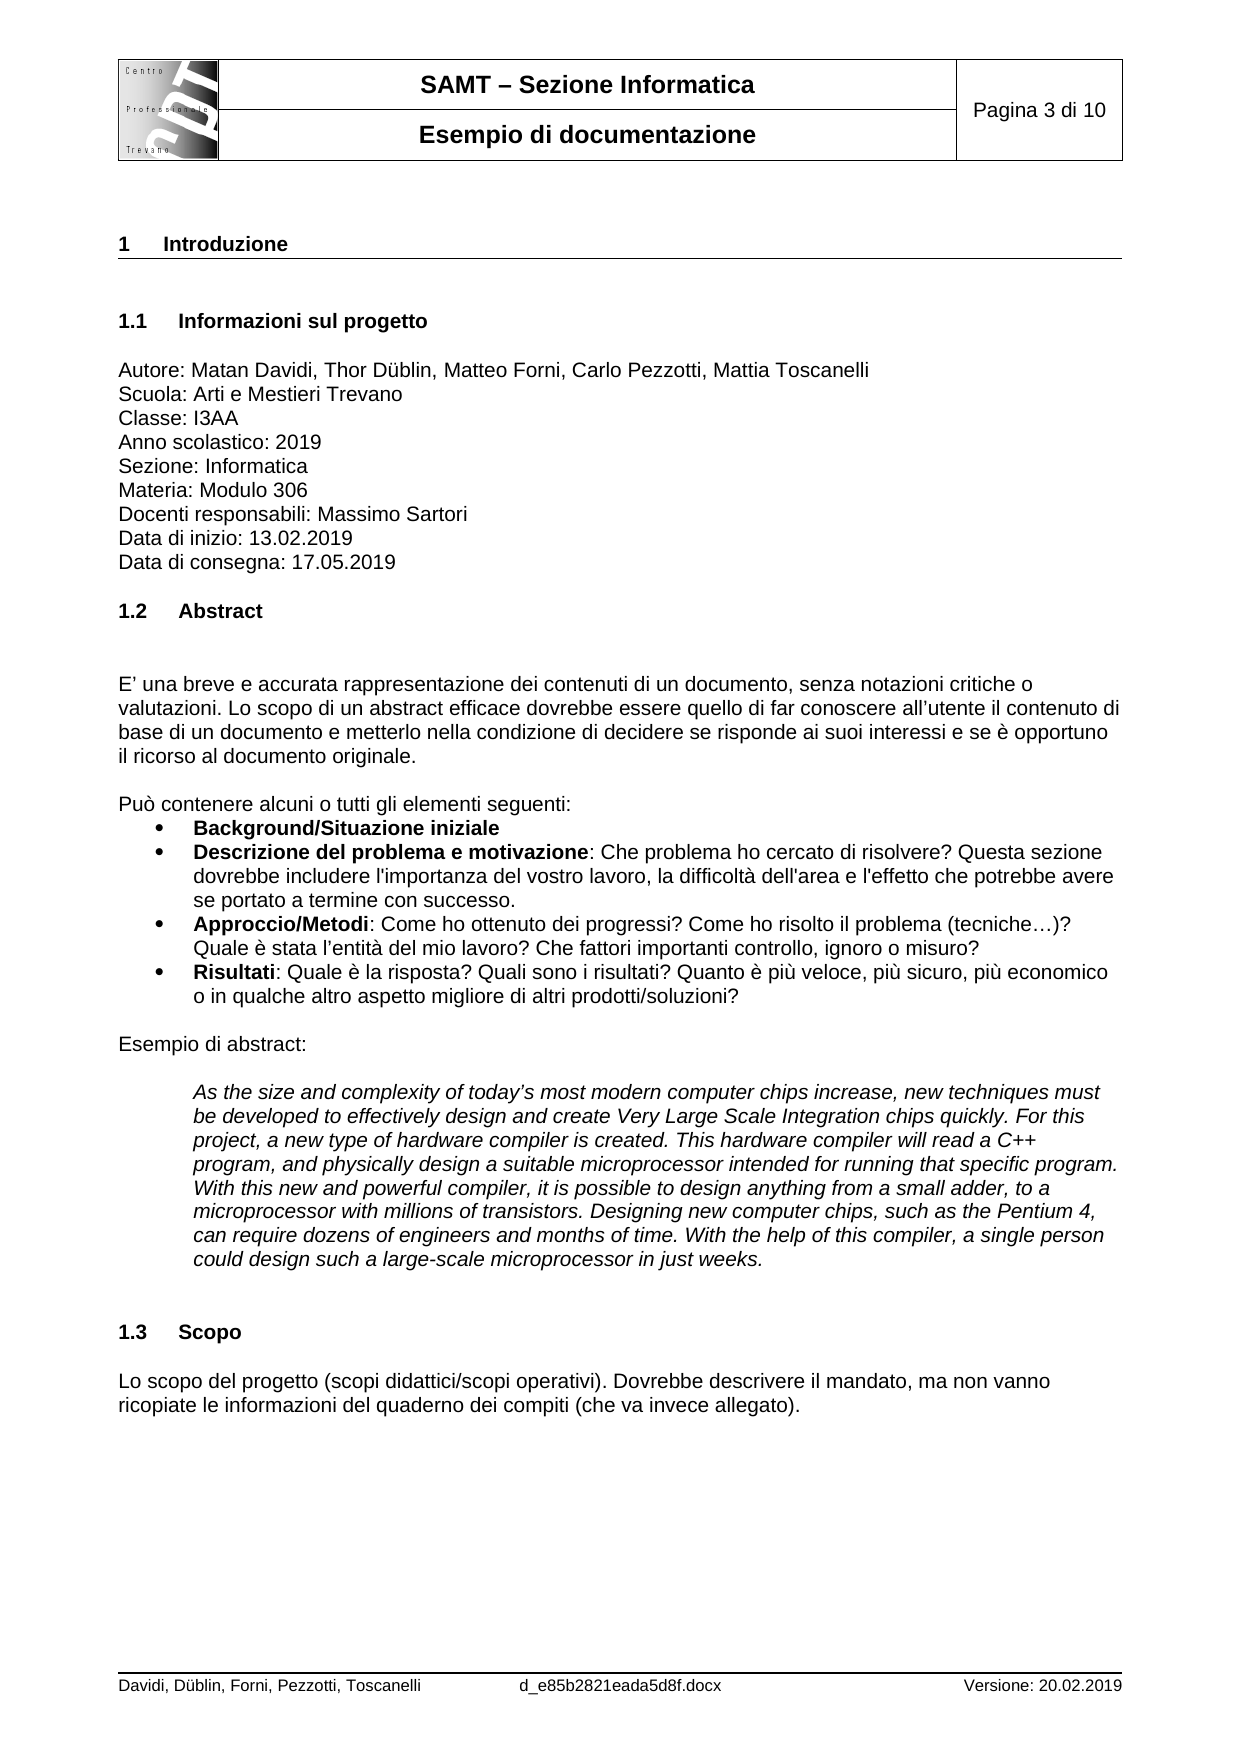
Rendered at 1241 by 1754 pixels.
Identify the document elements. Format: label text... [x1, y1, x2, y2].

list Descrizione del problema e motivazione: Che problema ho cercato di risolvere? Questa sezione dovrebbe includere l'importanza del vostro lavoro, la difficoltà dell'area e l'effetto che potrebbe avere se portato a termine con successo. [156, 840, 1122, 912]
text E’ una breve e accurata rappresentazione dei contenuti di un documento, senza notazioni critiche o valutazioni. Lo scopo di un abstract efficace dovrebbe essere quello di far conoscere all’utente il contenuto di base di un documento e metterlo nella condizione di decidere se risponde ai suoi interessi e se è opportuno il ricorso al documento originale. [118, 672, 1122, 768]
text Anno scolastico: 2019 [118, 430, 1122, 454]
text Lo scopo del progetto (scopi didattici/scopi operativi). Dovrebbe descrivere il mandato, ma non vanno ricopiate le informazioni del quaderno dei compiti (che va invece allegato). [118, 1369, 1122, 1417]
text Materia: Modulo 306 [118, 478, 1122, 502]
text Autore: Matan Davidi, Thor Düblin, Matteo Forni, Carlo Pezzotti, Mattia Toscanelli [118, 358, 1122, 382]
text Può contenere alcuni o tutti gli elementi seguenti: [118, 792, 1122, 816]
picture [118, 60, 218, 159]
text Esempio di abstract: [118, 1032, 1122, 1056]
list Risultati: Quale è la risposta? Quali sono i risultati? Quanto è più veloce, più sicuro, più economico o in qualche altro aspetto migliore di altri prodotti/soluzioni? [156, 960, 1122, 1008]
text As the size and complexity of today’s most modern computer chips increase, new techniques must be developed to effectively design and create Very Large Scale Integration chips quickly. For this project, a new type of hardware compiler is created. This hardware compiler will read a C++ program, and physically design a suitable microprocessor intended for running that specific program. With this new and powerful compiler, it is possible to design anything from a small adder, to a microprocessor with millions of transistors. Designing new computer chips, such as the Pentium 4, can require dozens of engineers and months of time. With the help of this compiler, a single person could design such a large-scale microprocessor in just weeks. [193, 1079, 1122, 1271]
text Docenti responsabili: Massimo Sartori [118, 502, 1122, 526]
text Data di inizio: 13.02.2019 [118, 526, 1122, 550]
subtitle Scopo [118, 1320, 1122, 1344]
subtitle Introduzione [118, 232, 1122, 258]
subtitle Informazioni sul progetto [118, 309, 1122, 333]
text Classe: I3AA [118, 406, 1122, 430]
text Sezione: Informatica [118, 454, 1122, 478]
text Data di consegna: 17.05.2019 [118, 550, 1122, 574]
list Approccio/Metodi: Come ho ottenuto dei progressi? Come ho risolto il problema (tecniche…)? Quale è stata l’entità del mio lavoro? Che fattori importanti controllo, ignoro o misuro? [156, 912, 1122, 960]
subtitle Abstract [118, 599, 1122, 623]
text Scuola: Arti e Mestieri Trevano [118, 382, 1122, 406]
list Background/Situazione iniziale [156, 816, 1122, 840]
